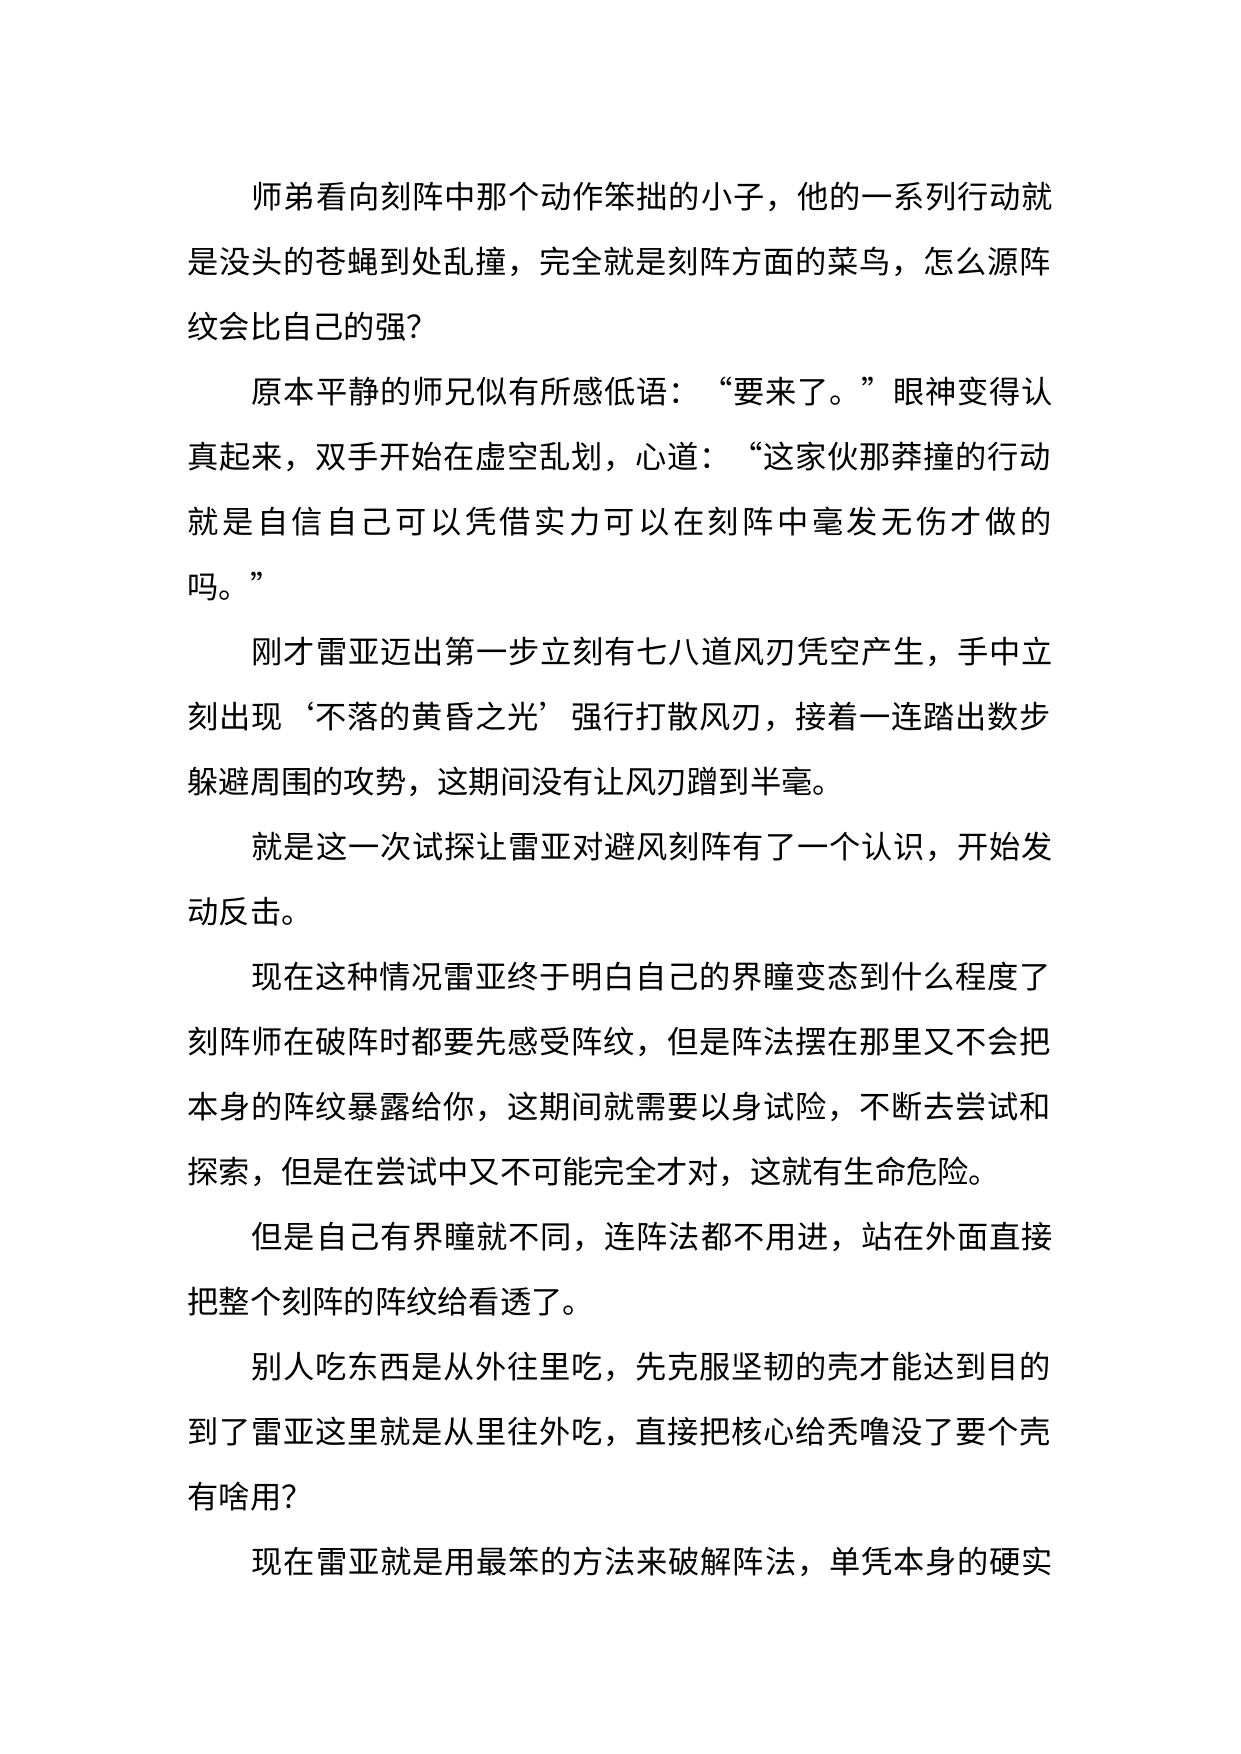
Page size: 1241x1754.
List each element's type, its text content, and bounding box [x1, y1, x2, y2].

text 就是这一次试探让雷亚对避风刻阵有了一个认识，开始发动反击。 [187, 812, 1053, 942]
text 现在这种情况雷亚终于明白自己的界瞳变态到什么程度了，刻阵师在破阵时都要先感受阵纹，但是阵法摆在那里又不会把本身的阵纹暴露给你，这期间就需要以身试险，不断去尝试和探索，但是在尝试中又不可能完全才对，这就有生命危险。 [187, 942, 1053, 1202]
text 原本平静的师兄似有所感低语：“要来了。”眼神变得认真起来，双手开始在虚空乱划，心道：“这家伙那莽撞的行动就是自信自己可以凭借实力可以在刻阵中毫发无伤才做的吗。” [187, 357, 1053, 617]
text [187, 1527, 1053, 1592]
text 刚才雷亚迈出第一步立刻有七八道风刃凭空产生，手中立刻出现‘不落的黄昏之光’强行打散风刃，接着一连踏出数步躲避周围的攻势，这期间没有让风刃蹭到半毫。 [187, 617, 1053, 812]
text 师弟看向刻阵中那个动作笨拙的小子，他的一系列行动就是没头的苍蝇到处乱撞，完全就是刻阵方面的菜鸟，怎么源阵纹会比自己的强？ [187, 162, 1053, 357]
text 但是自己有界瞳就不同，连阵法都不用进，站在外面直接把整个刻阵的阵纹给看透了。 [187, 1202, 1053, 1332]
text 别人吃东西是从外往里吃，先克服坚韧的壳才能达到目的；到了雷亚这里就是从里往外吃，直接把核心给秃噜没了要个壳有啥用？ [187, 1332, 1053, 1527]
